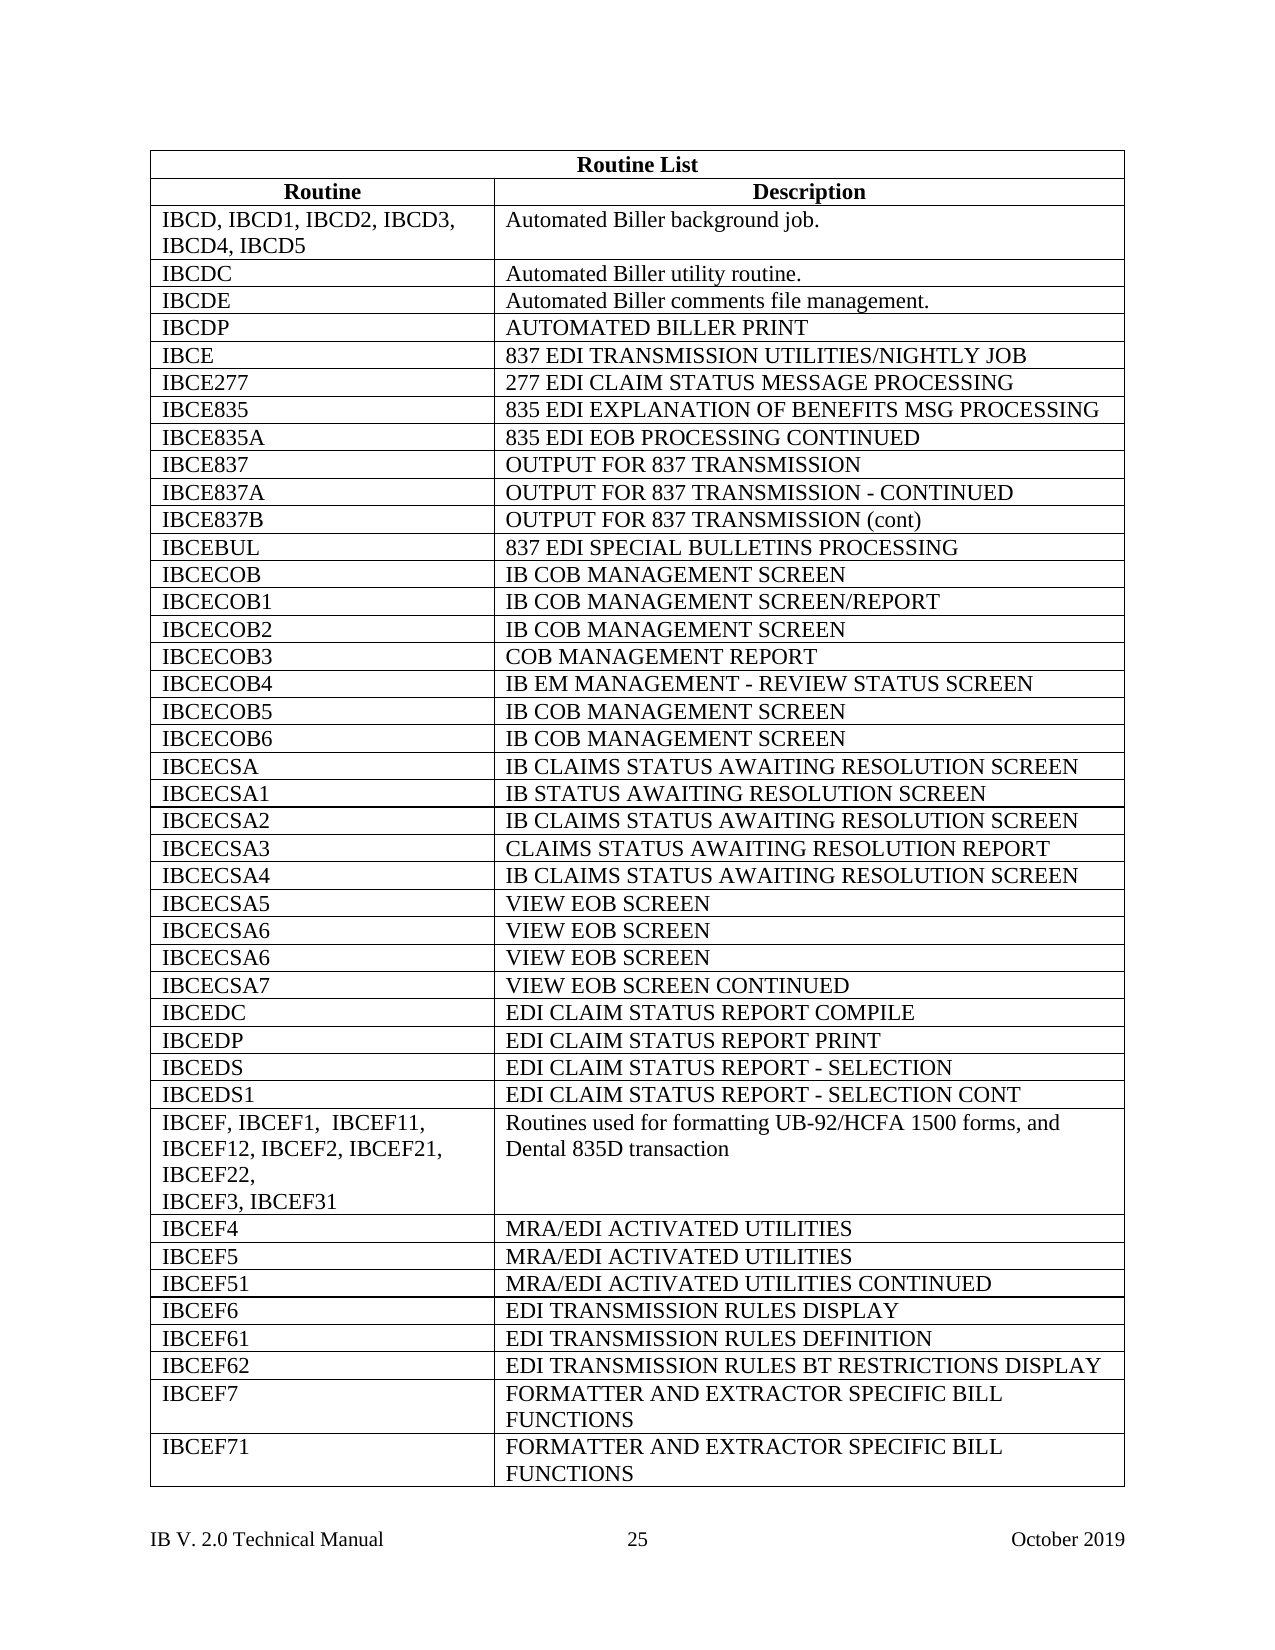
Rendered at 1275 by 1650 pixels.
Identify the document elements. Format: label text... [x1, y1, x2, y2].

table_cell VIEW EOB SCREEN CONTINUED [495, 972, 1124, 998]
table_cell IBCECSA4 [151, 862, 494, 889]
table_cell EDI TRANSMISSION RULES BT RESTRICTIONS DISPLAY [495, 1352, 1124, 1379]
table_cell IB CLAIMS STATUS AWAITING RESOLUTION SCREEN [495, 753, 1124, 779]
table_cell IBCEF62 [151, 1352, 494, 1379]
table_cell IBCEDC [151, 999, 494, 1026]
table_cell IBCECSA [151, 753, 494, 779]
table_header Routine List [151, 151, 1124, 177]
table_cell MRA/EDI ACTIVATED UTILITIES [495, 1215, 1124, 1242]
table_cell COB MANAGEMENT REPORT [495, 643, 1124, 669]
table_cell IBCEF61 [151, 1325, 494, 1351]
table_cell IB COB MANAGEMENT SCREEN [495, 725, 1124, 752]
table_cell IBCEF7 [151, 1380, 494, 1432]
table_cell IBCEF6 [151, 1298, 494, 1324]
table_cell IBCECSA6 [151, 917, 494, 943]
table_cell IBCDC [151, 260, 494, 286]
table_cell OUTPUT FOR 837 TRANSMISSION [495, 451, 1124, 478]
table_cell 837 EDI TRANSMISSION UTILITIES/NIGHTLY JOB [495, 342, 1124, 368]
table_cell 277 EDI CLAIM STATUS MESSAGE PROCESSING [495, 369, 1124, 396]
table_cell IBCEF51 [151, 1270, 494, 1296]
table_cell MRA/EDI ACTIVATED UTILITIES CONTINUED [495, 1270, 1124, 1296]
table_cell IBCEDS [151, 1054, 494, 1080]
table_cell IB COB MANAGEMENT SCREEN [495, 561, 1124, 587]
table_cell IBCECOB5 [151, 698, 494, 724]
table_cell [495, 1380, 1124, 1432]
table_cell EDI CLAIM STATUS REPORT COMPILE [495, 999, 1124, 1026]
table_cell IBCECSA6 [151, 945, 494, 971]
table_cell IBCECOB3 [151, 643, 494, 669]
table_cell IBCECSA1 [151, 780, 494, 806]
table_cell IBCEF, IBCEF1, IBCEF11, IBCEF12, IBCEF2, IBCEF21, IBCEF22, IBCEF3, IBCEF31 [151, 1109, 494, 1214]
table_cell Routines used for formatting UB-92/HCFA 1500 forms, and Dental 835D transaction [495, 1109, 1124, 1214]
table_cell IBCDP [151, 314, 494, 341]
table_cell IBCECOB2 [151, 616, 494, 642]
table_cell EDI CLAIM STATUS REPORT - SELECTION [495, 1054, 1124, 1080]
table_cell IBCEDS1 [151, 1081, 494, 1108]
table_cell IBCE835A [151, 424, 494, 450]
table_cell MRA/EDI ACTIVATED UTILITIES [495, 1243, 1124, 1269]
table_cell IBCEDP [151, 1027, 494, 1053]
table_cell OUTPUT FOR 837 TRANSMISSION - CONTINUED [495, 479, 1124, 505]
table_cell IB CLAIMS STATUS AWAITING RESOLUTION SCREEN [495, 808, 1124, 834]
table_cell EDI TRANSMISSION RULES DEFINITION [495, 1325, 1124, 1351]
table_cell 835 EDI EXPLANATION OF BENEFITS MSG PROCESSING [495, 397, 1124, 423]
table_cell 837 EDI SPECIAL BULLETINS PROCESSING [495, 534, 1124, 560]
table_cell IBCECOB [151, 561, 494, 587]
table_cell IB COB MANAGEMENT SCREEN/REPORT [495, 588, 1124, 615]
table_cell IBCECSA3 [151, 835, 494, 861]
table_cell EDI TRANSMISSION RULES DISPLAY [495, 1298, 1124, 1324]
table_cell OUTPUT FOR 837 TRANSMISSION (cont) [495, 506, 1124, 532]
table_cell IBCECOB4 [151, 671, 494, 697]
table_cell IB COB MANAGEMENT SCREEN [495, 616, 1124, 642]
table_cell AUTOMATED BILLER PRINT [495, 314, 1124, 341]
table_cell Automated Biller comments file management. [495, 287, 1124, 313]
table_cell Automated Biller background job. [495, 206, 1124, 258]
table_cell IBCECSA5 [151, 890, 494, 916]
table_cell IBCEF4 [151, 1215, 494, 1242]
table_cell IBCEF5 [151, 1243, 494, 1269]
table_cell CLAIMS STATUS AWAITING RESOLUTION REPORT [495, 835, 1124, 861]
table_cell IBCECSA2 [151, 808, 494, 834]
table_cell IBCEF71 [151, 1434, 494, 1486]
table_cell IBCECOB1 [151, 588, 494, 615]
table_cell VIEW EOB SCREEN [495, 917, 1124, 943]
table_cell IB EM MANAGEMENT - REVIEW STATUS SCREEN [495, 671, 1124, 697]
table_cell IBCDE [151, 287, 494, 313]
table_cell IB STATUS AWAITING RESOLUTION SCREEN [495, 780, 1124, 806]
table_cell IBCECSA7 [151, 972, 494, 998]
table_cell 835 EDI EOB PROCESSING CONTINUED [495, 424, 1124, 450]
table_cell IBCEBUL [151, 534, 494, 560]
table_cell Routine [151, 179, 494, 205]
table_cell IBCE837B [151, 506, 494, 532]
table_cell IBCE837 [151, 451, 494, 478]
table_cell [495, 1434, 1124, 1486]
table_cell IBCE [151, 342, 494, 368]
table_cell IB CLAIMS STATUS AWAITING RESOLUTION SCREEN [495, 862, 1124, 889]
table_cell Automated Biller utility routine. [495, 260, 1124, 286]
table_cell IB COB MANAGEMENT SCREEN [495, 698, 1124, 724]
table_cell VIEW EOB SCREEN [495, 945, 1124, 971]
table_cell Description [495, 179, 1124, 205]
table_cell IBCECOB6 [151, 725, 494, 752]
table_cell VIEW EOB SCREEN [495, 890, 1124, 916]
table_cell IBCE837A [151, 479, 494, 505]
table_cell IBCE835 [151, 397, 494, 423]
table_cell EDI CLAIM STATUS REPORT PRINT [495, 1027, 1124, 1053]
table_cell IBCD, IBCD1, IBCD2, IBCD3, IBCD4, IBCD5 [151, 206, 494, 258]
table_cell EDI CLAIM STATUS REPORT - SELECTION CONT [495, 1081, 1124, 1108]
table_cell IBCE277 [151, 369, 494, 396]
